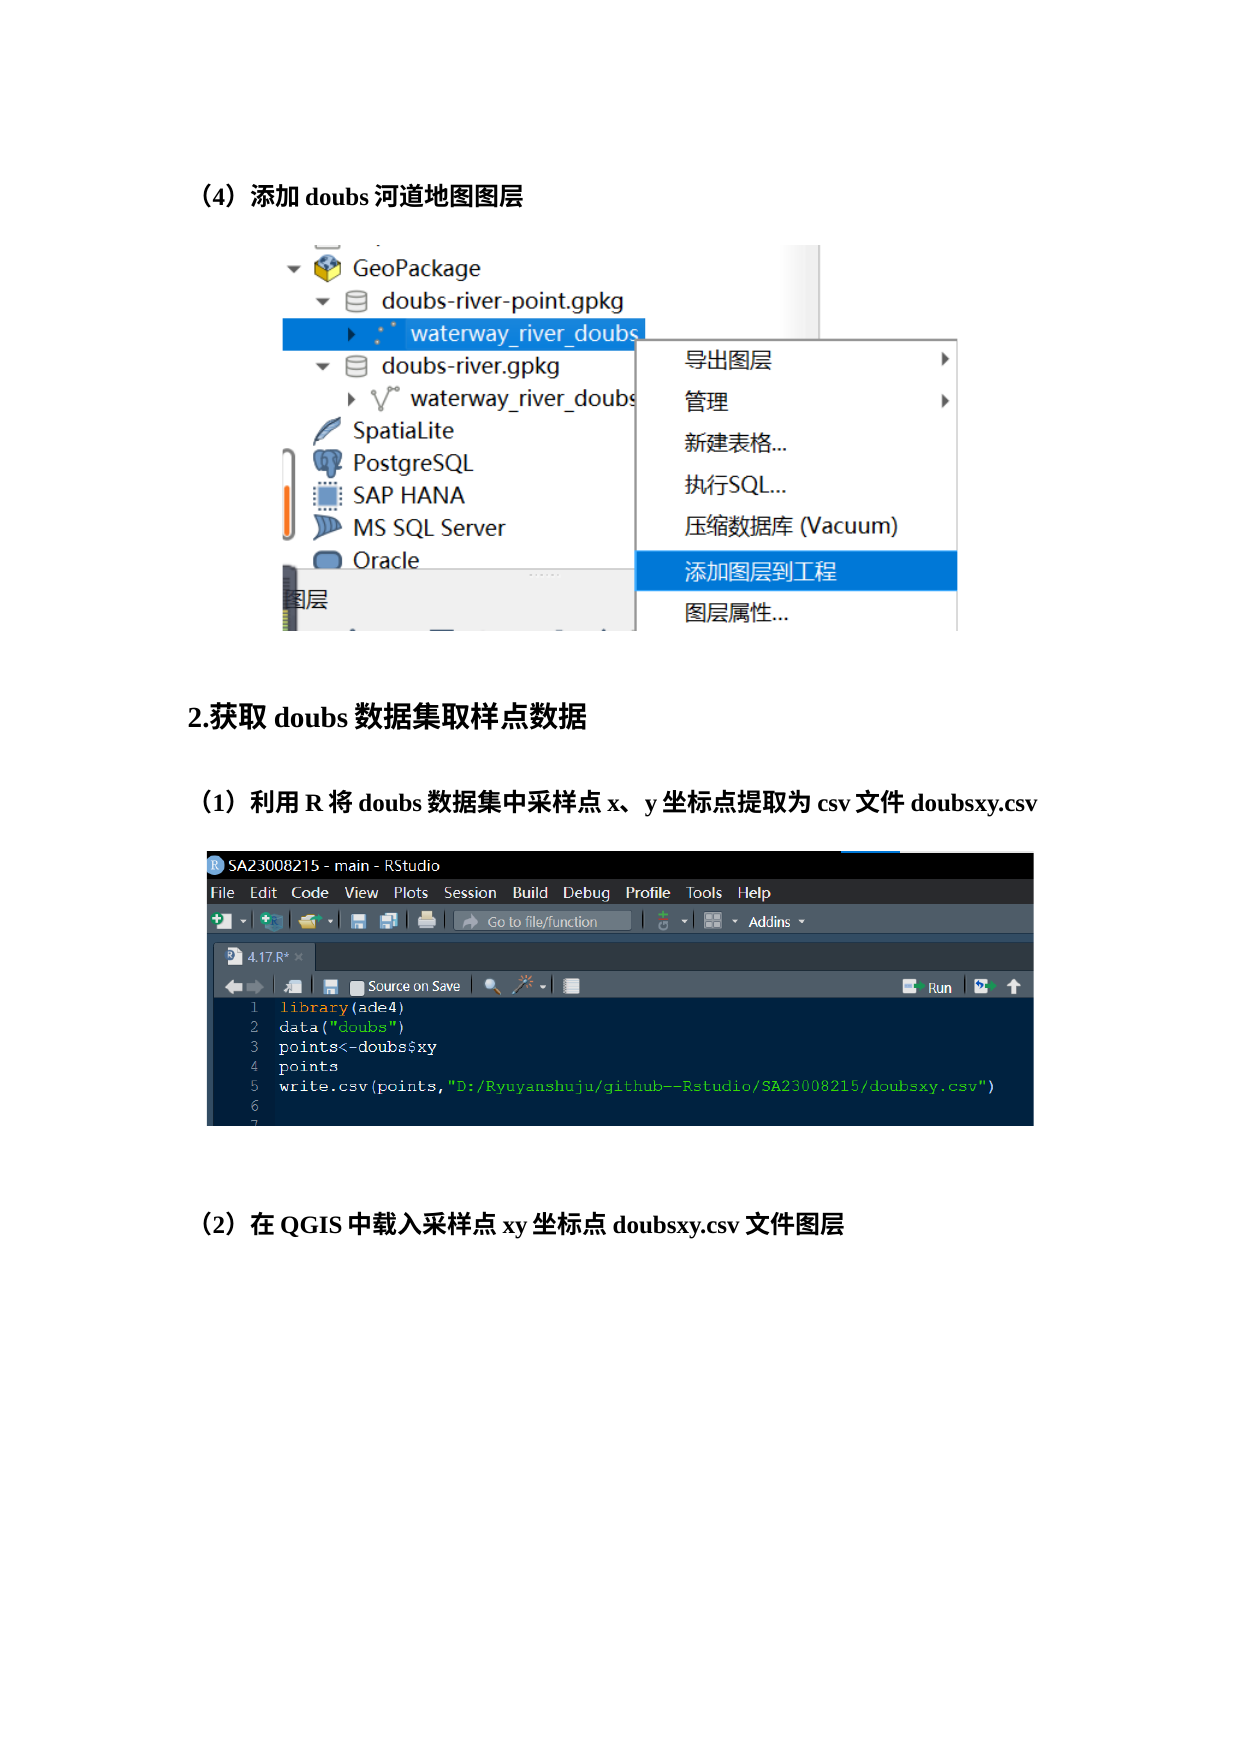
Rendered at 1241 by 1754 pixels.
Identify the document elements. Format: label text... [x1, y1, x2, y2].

picture [206, 851, 1034, 1126]
text 2.获取doubs数据集取样点数据 [187, 682, 1053, 747]
text （2）在QGIS中载入采样点xy坐标点doubsxy.csv文件图层 [187, 1191, 1053, 1256]
text （4）添加doubs河道地图图层 [187, 162, 1053, 227]
picture [282, 245, 958, 631]
text （1）利用R将doubs数据集中采样点x、y坐标点提取为csv文件doubsxy.csv [187, 768, 1053, 833]
